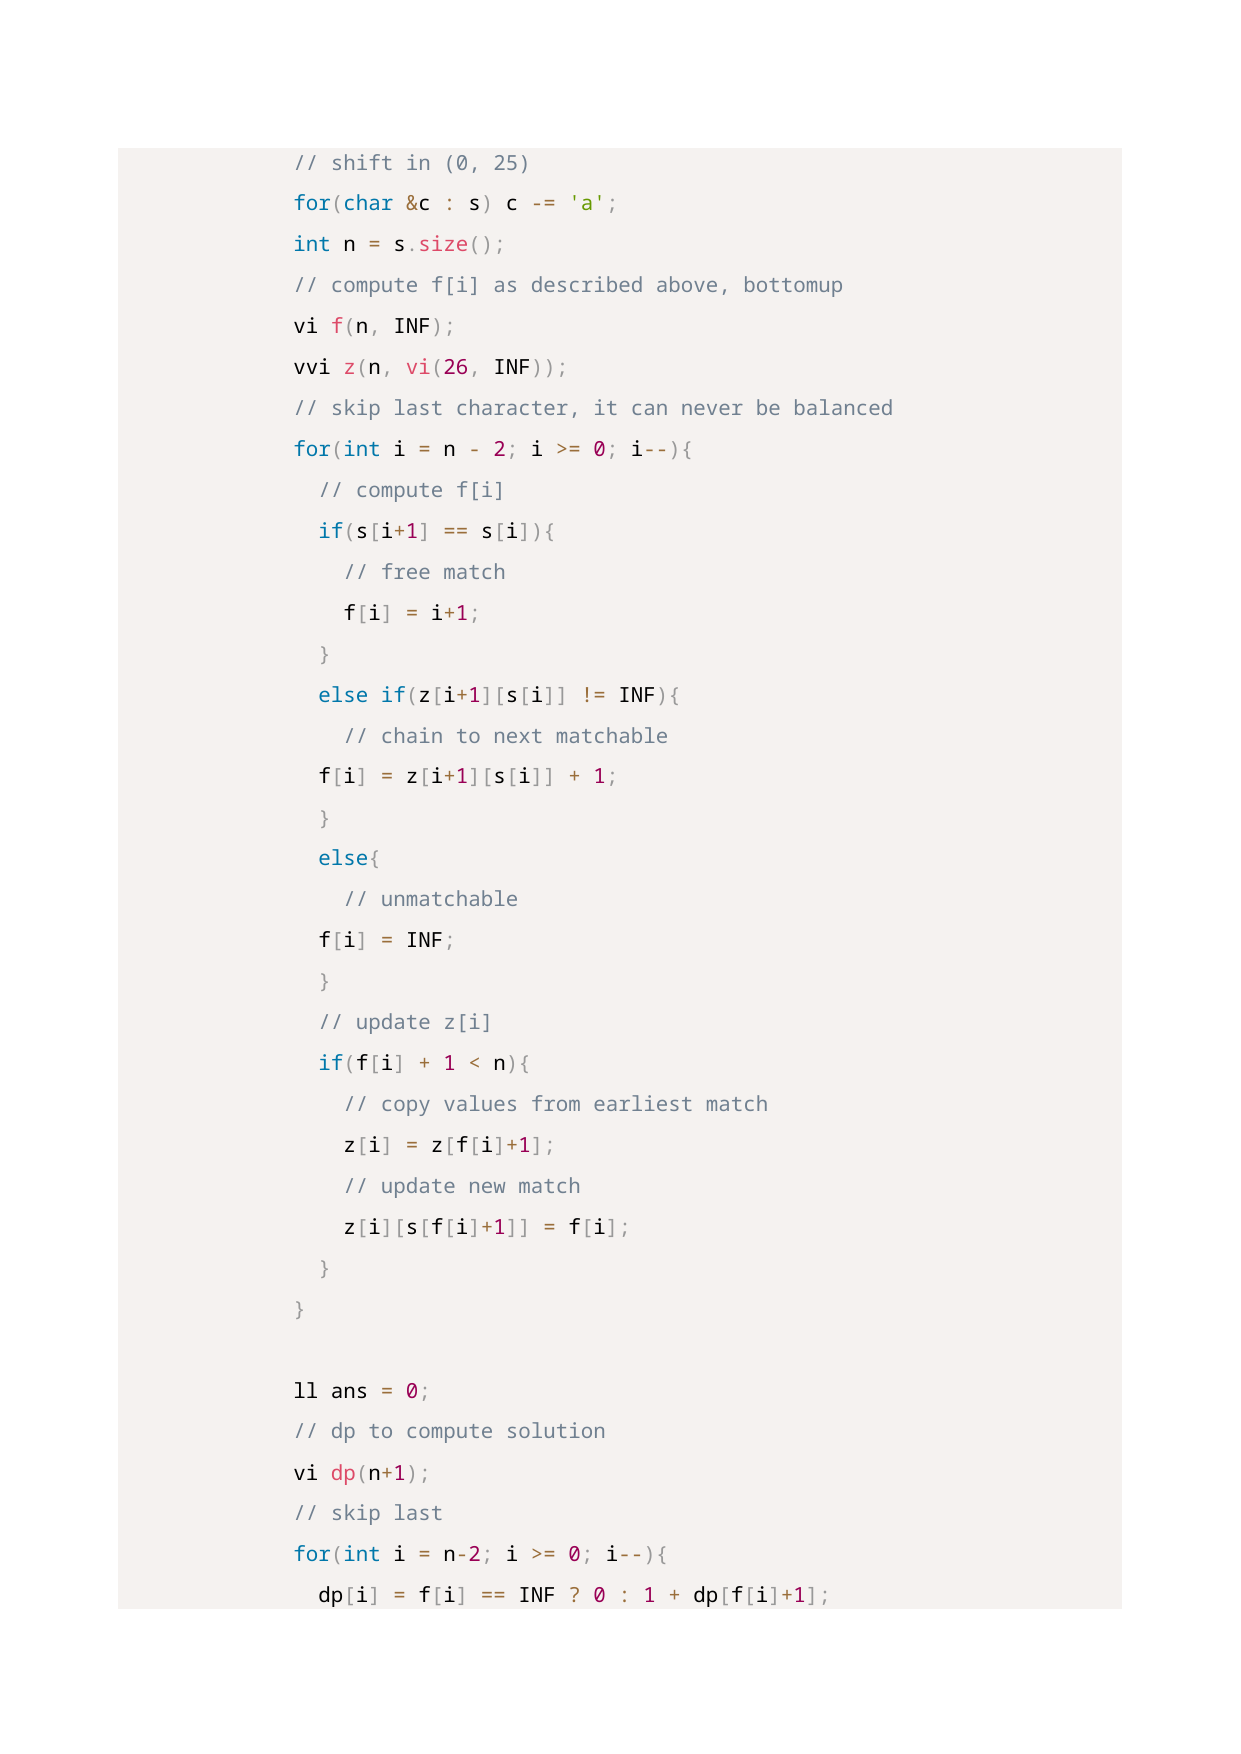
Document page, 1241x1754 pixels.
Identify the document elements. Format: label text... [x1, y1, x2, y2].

text // chain to next matchable [118, 721, 1122, 749]
text // update new match [118, 1171, 1122, 1199]
text f[i] = INF; [118, 925, 1122, 954]
text ll ans = 0; [118, 1376, 1122, 1404]
text for(char &c : s) c -= 'a'; [118, 188, 1122, 217]
text // skip last character, it can never be balanced [118, 393, 1122, 422]
text // compute f[i] [118, 475, 1122, 503]
text dp[i] = f[i] == INF ? 0 : 1 + dp[f[i]+1]; [118, 1580, 1122, 1609]
text // skip last [118, 1498, 1122, 1527]
text z[i] = z[f[i]+1]; [118, 1130, 1122, 1158]
text vvi z(n, vi(26, INF)); [118, 352, 1122, 381]
text } [118, 803, 1122, 831]
text if(f[i] + 1 < n){ [118, 1048, 1122, 1077]
text if(s[i+1] == s[i]){ [118, 516, 1122, 544]
text // shift in (0, 25) [118, 148, 1122, 176]
text // free match [118, 557, 1122, 585]
text // dp to compute solution [118, 1417, 1122, 1445]
text int n = s.size(); [118, 229, 1122, 258]
text } [118, 639, 1122, 667]
text } [118, 1253, 1122, 1281]
text // compute f[i] as described above, bottomup [118, 270, 1122, 299]
text f[i] = i+1; [118, 598, 1122, 626]
text for(int i = n-2; i >= 0; i--){ [118, 1539, 1122, 1568]
text // update z[i] [118, 1007, 1122, 1036]
text for(int i = n - 2; i >= 0; i--){ [118, 434, 1122, 463]
text vi dp(n+1); [118, 1458, 1122, 1486]
text // unmatchable [118, 884, 1122, 913]
text vi f(n, INF); [118, 311, 1122, 340]
text } [118, 966, 1122, 995]
text // copy values from earliest match [118, 1089, 1122, 1118]
text f[i] = z[i+1][s[i]] + 1; [118, 762, 1122, 790]
text } [118, 1294, 1122, 1322]
text else{ [118, 843, 1122, 872]
text z[i][s[f[i]+1]] = f[i]; [118, 1212, 1122, 1240]
text else if(z[i+1][s[i]] != INF){ [118, 680, 1122, 708]
